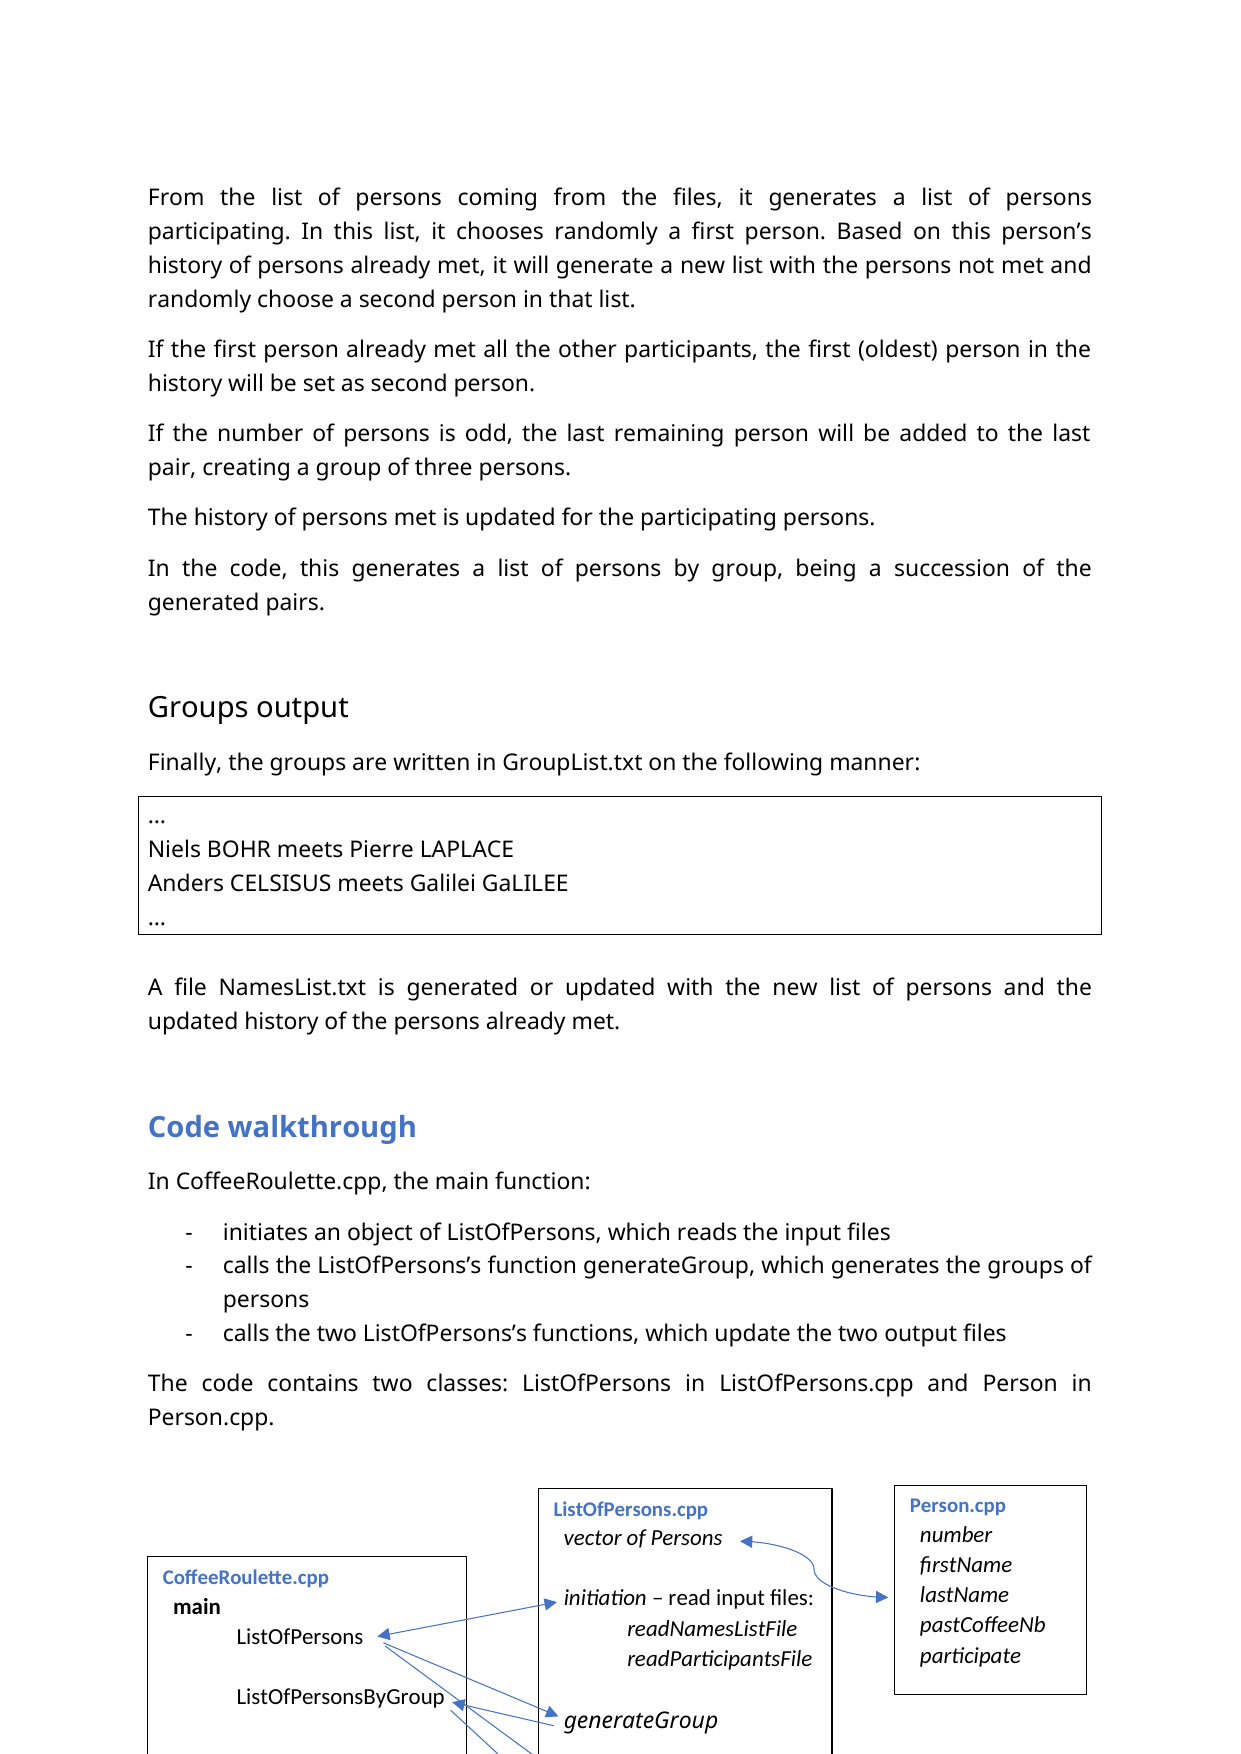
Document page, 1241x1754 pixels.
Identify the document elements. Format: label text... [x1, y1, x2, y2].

text From the list of persons coming from the files, it generates a list of persons participating. In this list, it chooses randomly a first person. Based on this person’s history of persons already met, it will generate a new list with the persons not met and randomly choose a second person in that list. [148, 181, 1093, 314]
text Niels BOHR meets Pierre LAPLACE [139, 830, 1101, 864]
text … [139, 797, 1101, 830]
text Finally, the groups are written in GroupList.txt on the following manner: [148, 746, 1093, 777]
text Anders CELSISUS meets Galilei GaLILEE [139, 864, 1101, 897]
text A file NamesList.txt is generated or updated with the new list of persons and the updated history of the persons already met. [148, 971, 1093, 1036]
text Code walkthrough [148, 1106, 1093, 1146]
text Groups output [148, 686, 1093, 726]
text The history of persons met is updated for the participating persons. [148, 501, 1093, 533]
text If the number of persons is odd, the last remaining person will be added to the last pair, creating a group of three persons. [148, 417, 1093, 482]
list calls the two ListOfPersons’s functions, which update the two output files [185, 1317, 1093, 1348]
text In CoffeeRoulette.cpp, the main function: [148, 1165, 1093, 1197]
list calls the ListOfPersons’s function generateGroup, which generates the groups of persons [185, 1249, 1093, 1314]
text … [139, 897, 1101, 934]
list initiates an object of ListOfPersons, which reads the input files [185, 1216, 1093, 1247]
text The code contains two classes: ListOfPersons in ListOfPersons.cpp and Person in Person.cpp. [148, 1367, 1093, 1432]
text In the code, this generates a list of persons by group, being a succession of the generated pairs. [148, 552, 1093, 617]
text If the first person already met all the other participants, the first (oldest) person in the history will be set as second person. [148, 333, 1093, 398]
